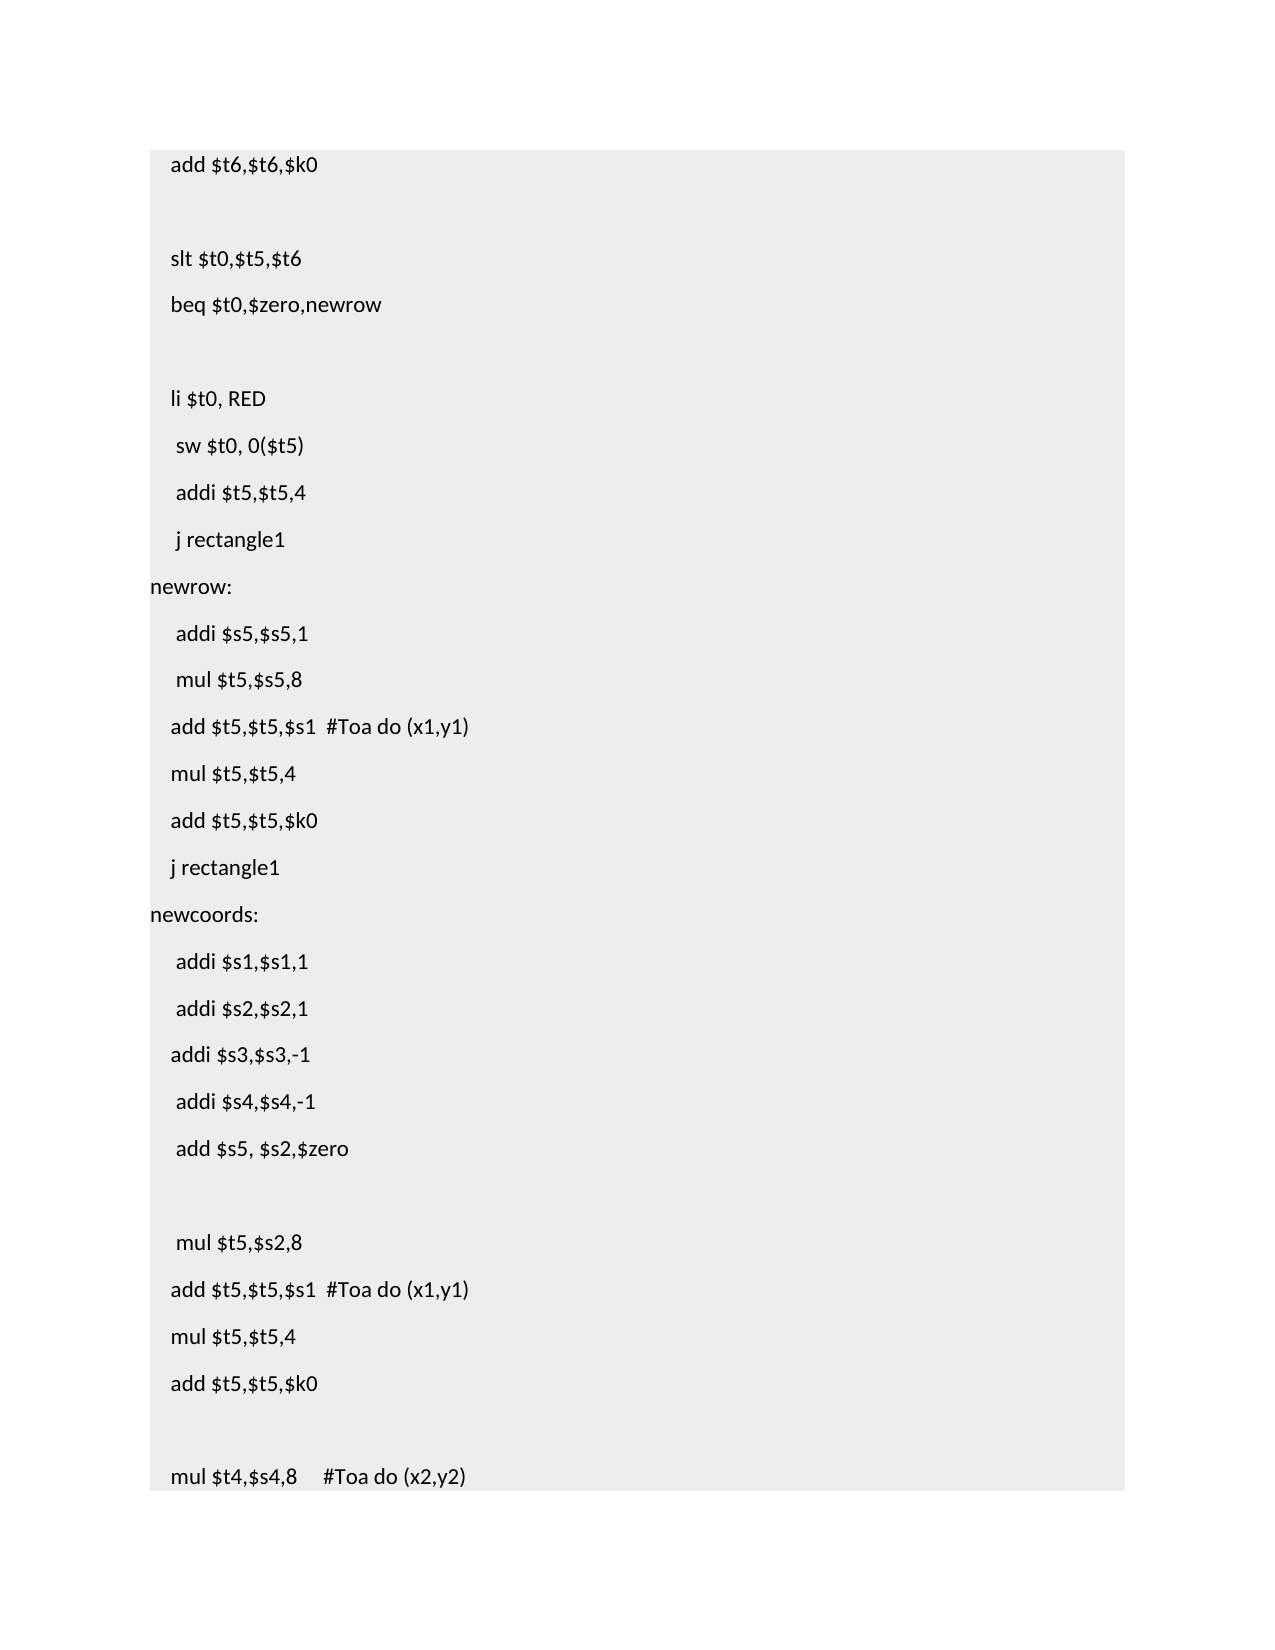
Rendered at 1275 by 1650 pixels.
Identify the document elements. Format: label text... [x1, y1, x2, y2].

text newcoords: [150, 900, 1125, 928]
text mul $t5,$s5,8 [150, 666, 1125, 694]
text slt $t0,$t5,$t6 [150, 244, 1125, 272]
text addi $s2,$s2,1 [150, 994, 1125, 1022]
text mul $t4,$s4,8 #Toa do (x2,y2) [150, 1462, 1125, 1491]
text addi $s5,$s5,1 [150, 619, 1125, 647]
text li $t0, RED [150, 384, 1125, 412]
text j rectangle1 [150, 525, 1125, 553]
text add $t5,$t5,$k0 [150, 1369, 1125, 1397]
text addi $s3,$s3,-1 [150, 1041, 1125, 1069]
text sw $t0, 0($t5) [150, 431, 1125, 459]
text add $t5,$t5,$s1 #Toa do (x1,y1) [150, 1275, 1125, 1303]
text addi $s1,$s1,1 [150, 947, 1125, 975]
text mul $t5,$s2,8 [150, 1228, 1125, 1256]
text add $t6,$t6,$k0 [150, 150, 1125, 178]
text addi $s4,$s4,-1 [150, 1087, 1125, 1116]
text newrow: [150, 572, 1125, 600]
text mul $t5,$t5,4 [150, 759, 1125, 787]
text j rectangle1 [150, 853, 1125, 881]
text add $s5, $s2,$zero [150, 1134, 1125, 1162]
text addi $t5,$t5,4 [150, 478, 1125, 506]
text add $t5,$t5,$s1 #Toa do (x1,y1) [150, 712, 1125, 741]
text mul $t5,$t5,4 [150, 1322, 1125, 1350]
text beq $t0,$zero,newrow [150, 291, 1125, 319]
text add $t5,$t5,$k0 [150, 806, 1125, 834]
